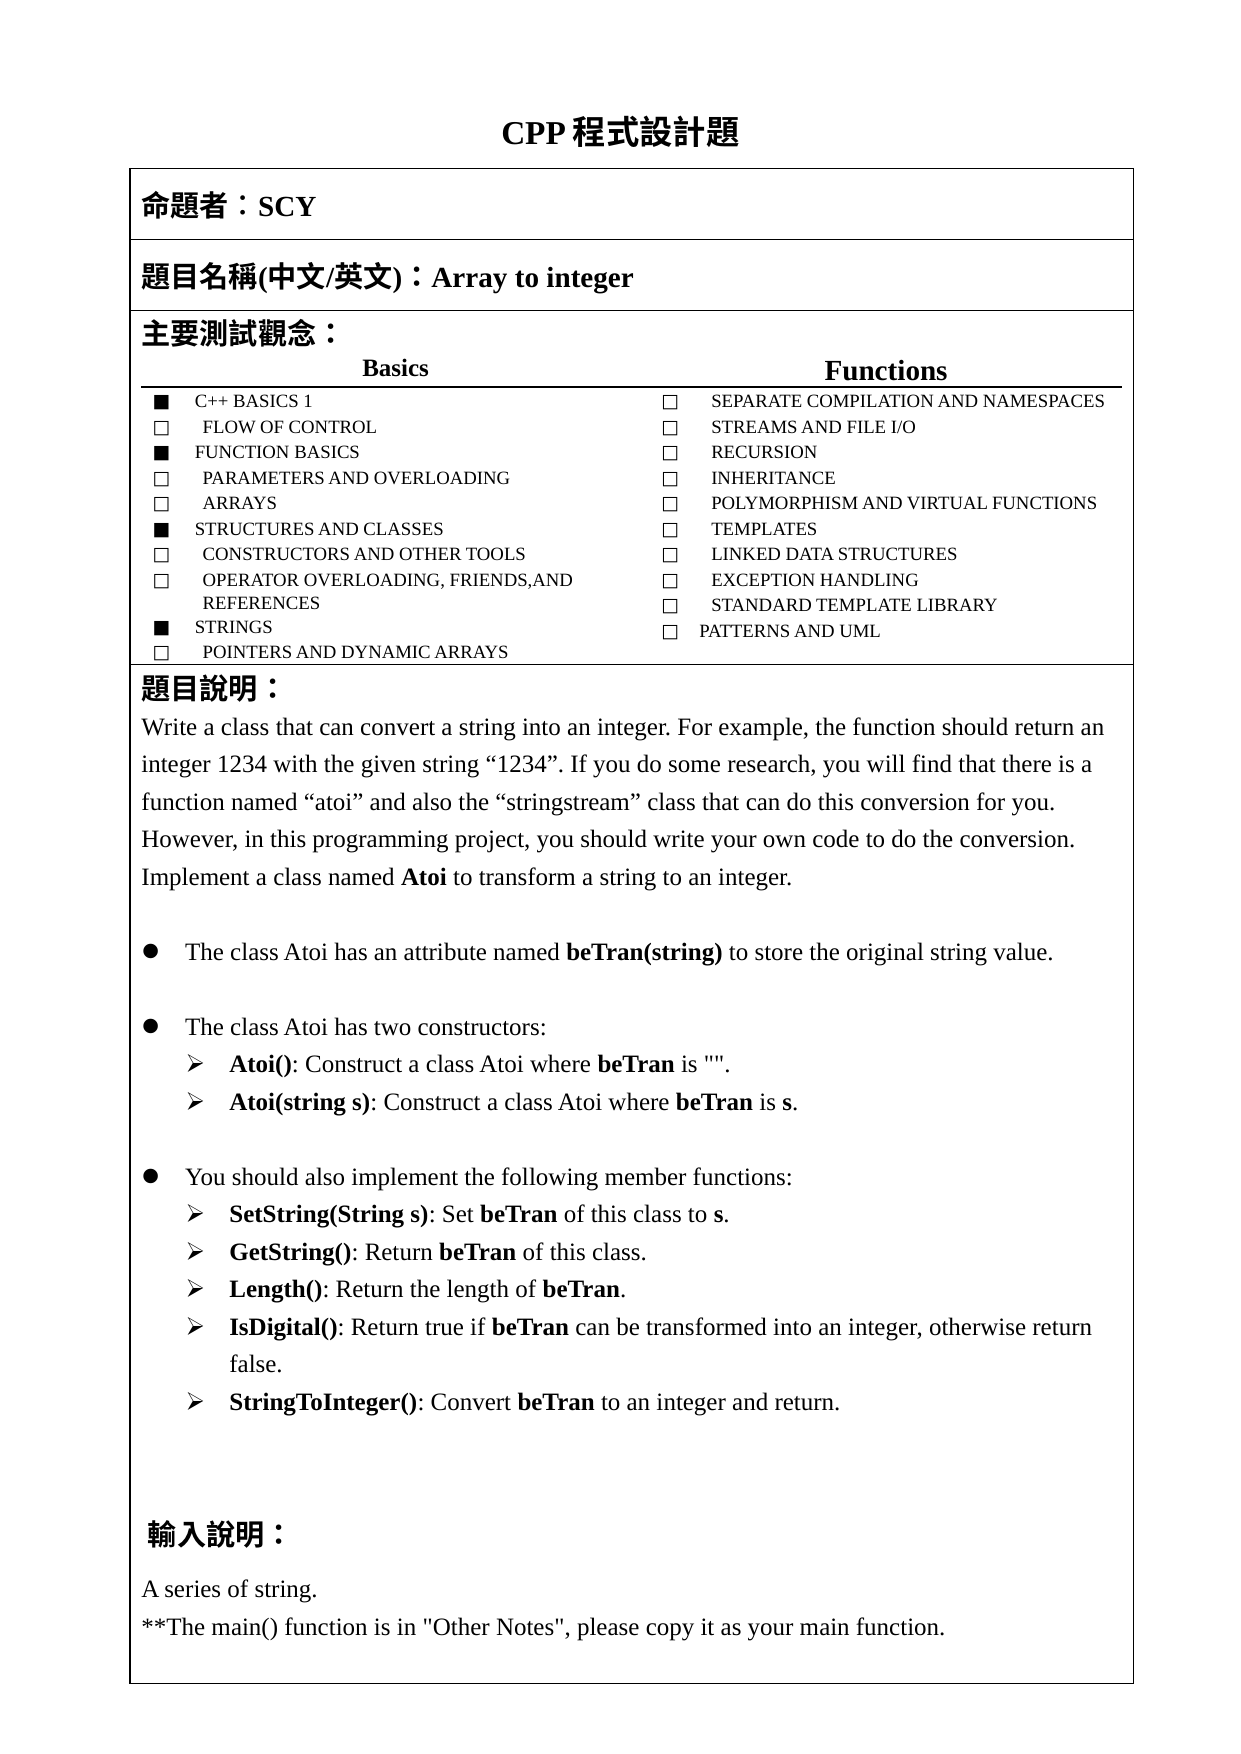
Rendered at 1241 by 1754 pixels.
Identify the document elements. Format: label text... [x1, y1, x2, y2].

table_cell 題目名稱(中文/英文)：Array to integer [131, 240, 1133, 309]
table_cell 主要測試觀念： [131, 311, 1133, 664]
text CPP程式設計題 [118, 93, 1122, 168]
table_header 命題者︰SCY [131, 169, 1133, 239]
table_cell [131, 665, 1133, 1683]
